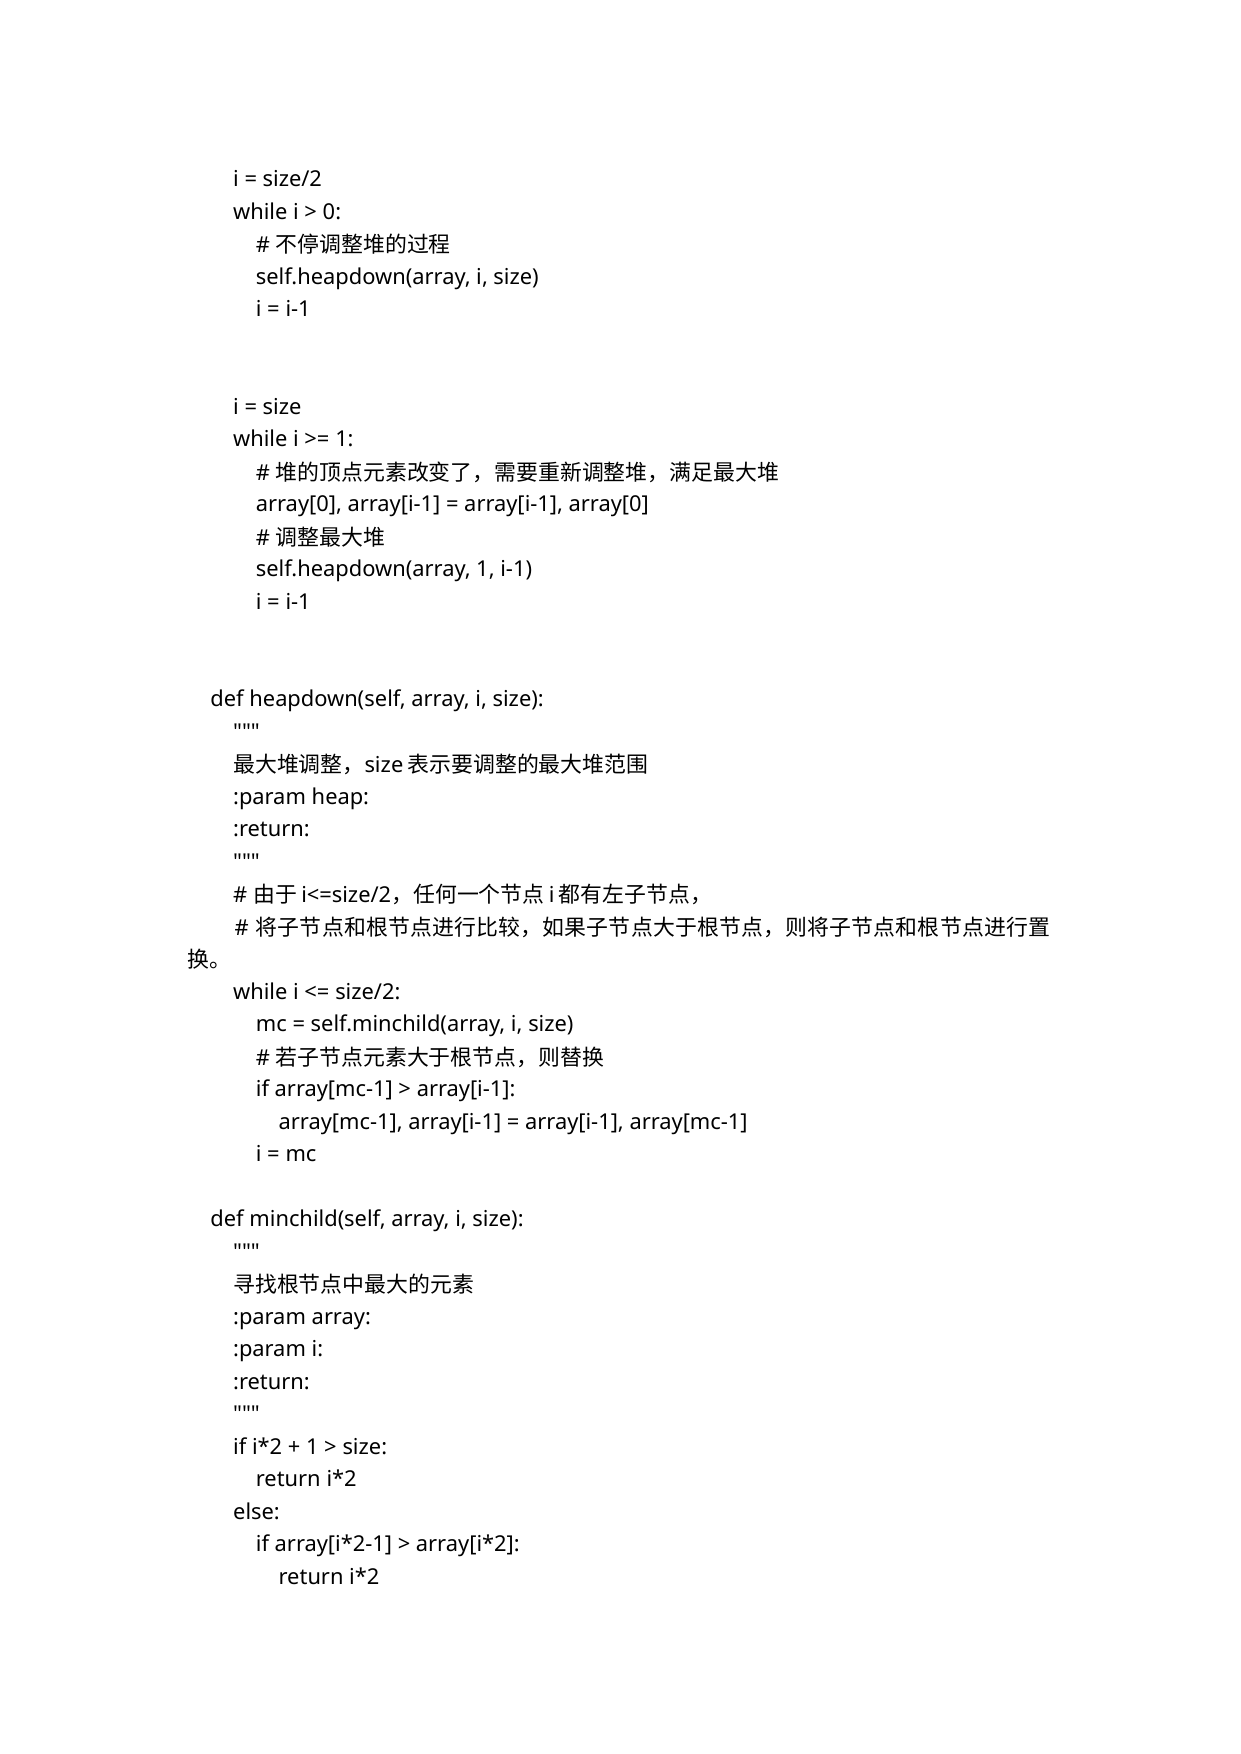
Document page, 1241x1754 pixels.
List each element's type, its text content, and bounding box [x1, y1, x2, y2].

text :param i: [187, 1332, 1053, 1364]
text i = size [187, 389, 1053, 422]
text array[mc-1], array[i-1] = array[i-1], array[mc-1] [187, 1104, 1053, 1137]
text """ [187, 714, 1053, 747]
text i = i-1 [187, 584, 1053, 617]
text if i*2 + 1 > size: [187, 1429, 1053, 1462]
text 寻找根节点中最大的元素 [187, 1267, 1053, 1299]
text i = i-1 [187, 292, 1053, 324]
text self.heapdown(array, 1, i-1) [187, 552, 1053, 584]
text :return: [187, 812, 1053, 844]
text while i <= size/2: [187, 974, 1053, 1007]
text while i > 0: [187, 194, 1053, 227]
text """ [187, 844, 1053, 877]
text if array[i*2-1] > array[i*2]: [187, 1527, 1053, 1559]
text """ [187, 1397, 1053, 1429]
text def minchild(self, array, i, size): [187, 1202, 1053, 1234]
text return i*2 [187, 1559, 1053, 1592]
text self.heapdown(array, i, size) [187, 259, 1053, 292]
text # 不停调整堆的过程 [187, 227, 1053, 259]
text if array[mc-1] > array[i-1]: [187, 1072, 1053, 1104]
text :param array: [187, 1299, 1053, 1332]
text :param heap: [187, 779, 1053, 812]
text # 堆的顶点元素改变了，需要重新调整堆，满足最大堆 [187, 454, 1053, 487]
text mc = self.minchild(array, i, size) [187, 1007, 1053, 1039]
text return i*2 [187, 1462, 1053, 1494]
text i = size/2 [187, 162, 1053, 194]
text # 将子节点和根节点进行比较，如果子节点大于根节点，则将子节点和根节点进行置换。 [187, 909, 1053, 974]
text array[0], array[i-1] = array[i-1], array[0] [187, 487, 1053, 519]
text def heapdown(self, array, i, size): [187, 682, 1053, 714]
text # 调整最大堆 [187, 519, 1053, 552]
text else: [187, 1494, 1053, 1527]
text 最大堆调整，size表示要调整的最大堆范围 [187, 747, 1053, 779]
text :return: [187, 1364, 1053, 1397]
text # 由于i<=size/2，任何一个节点i都有左子节点， [187, 877, 1053, 909]
text while i >= 1: [187, 422, 1053, 454]
text """ [187, 1234, 1053, 1267]
text # 若子节点元素大于根节点，则替换 [187, 1039, 1053, 1072]
text i = mc [187, 1137, 1053, 1169]
